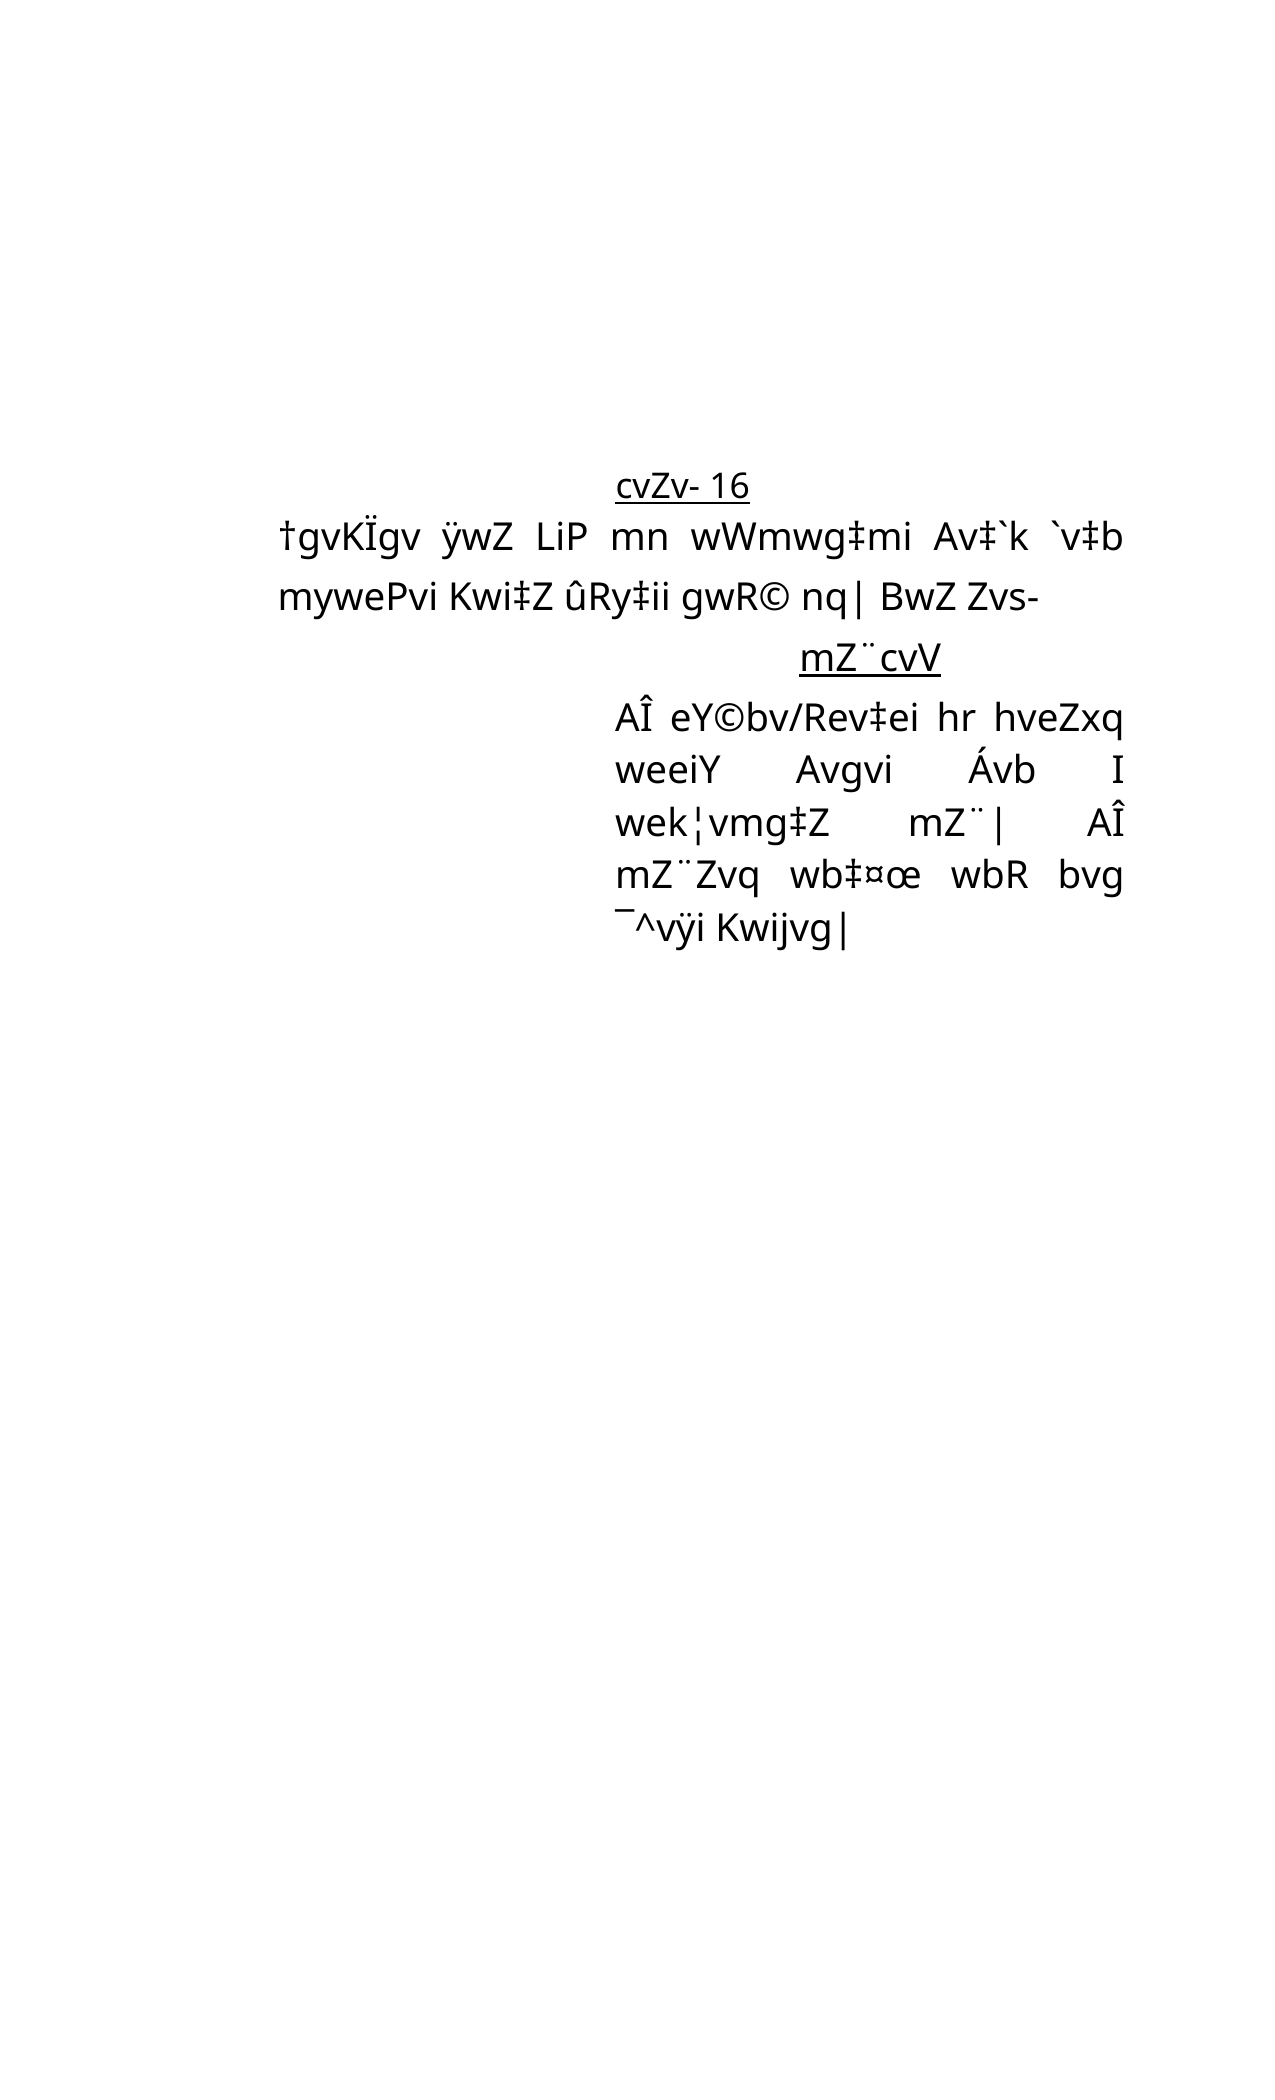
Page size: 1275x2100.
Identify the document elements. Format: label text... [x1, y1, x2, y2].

text AÎ eY©bv/Rev‡ei hr hveZxq weeiY Avgvi Ávb I wek¦vmg‡Z mZ¨| AÎ mZ¨Zvq wb‡¤œ wbR bvg ¯^vÿi Kwijvg| [615, 690, 1125, 952]
text mZ¨cvV [615, 630, 1125, 682]
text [277, 509, 1125, 622]
